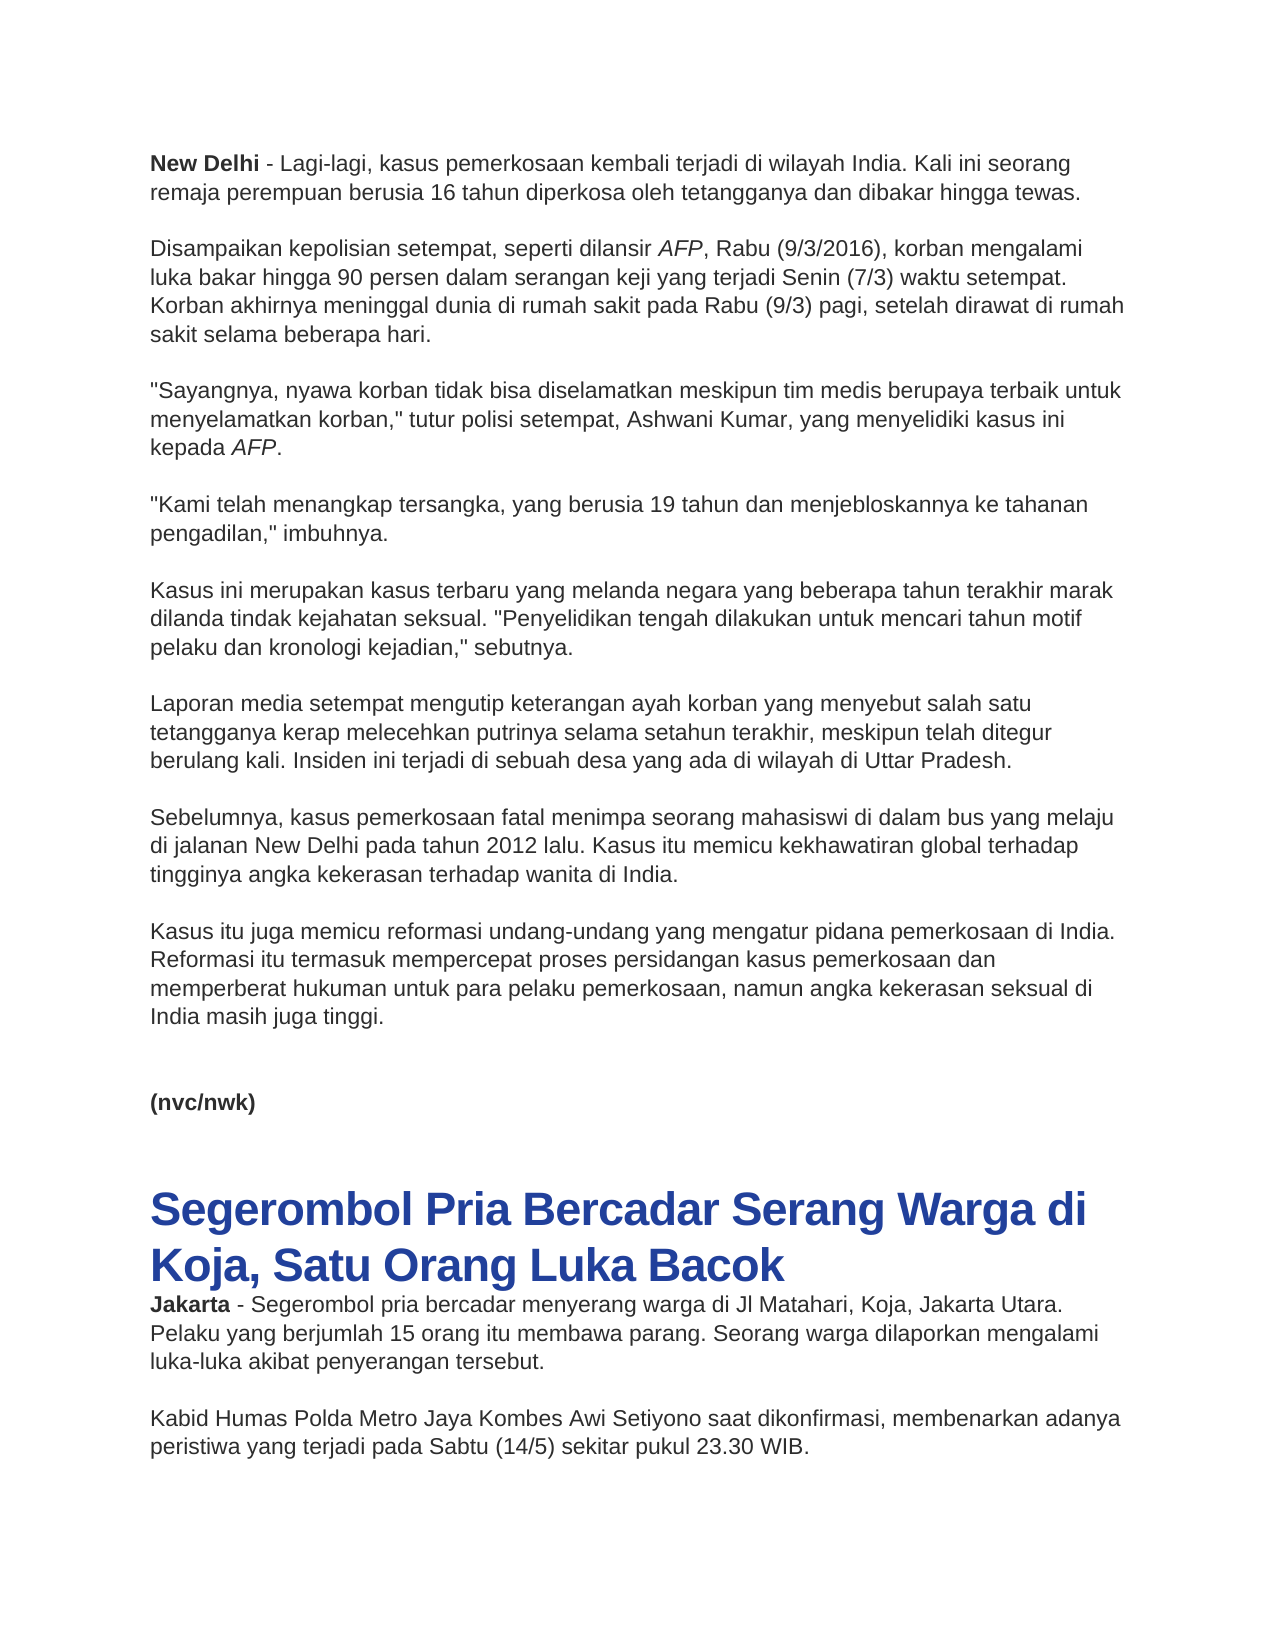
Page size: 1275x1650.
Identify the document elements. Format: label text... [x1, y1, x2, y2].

text New Delhi - Lagi-lagi, kasus pemerkosaan kembali terjadi di wilayah India. Kali ini seorang remaja perempuan berusia 16 tahun diperkosa oleh tetangganya dan dibakar hingga tewas. Disampaikan kepolisian setempat, seperti dilansir AFP, Rabu (9/3/2016), korban mengalami luka bakar hingga 90 persen dalam serangan keji yang terjadi Senin (7/3) waktu setempat. Korban akhirnya meninggal dunia di rumah sakit pada Rabu (9/3) pagi, setelah dirawat di rumah sakit selama beberapa hari. "Sayangnya, nyawa korban tidak bisa diselamatkan meskipun tim medis berupaya terbaik untuk menyelamatkan korban," tutur polisi setempat, Ashwani Kumar, yang menyelidiki kasus ini kepada AFP. "Kami telah menangkap tersangka, yang berusia 19 tahun dan menjebloskannya ke tahanan pengadilan," imbuhnya. Kasus ini merupakan kasus terbaru yang melanda negara yang beberapa tahun terakhir marak dilanda tindak kejahatan seksual. "Penyelidikan tengah dilakukan untuk mencari tahun motif pelaku dan kronologi kejadian," sebutnya. Laporan media setempat mengutip keterangan ayah korban yang menyebut salah satu tetangganya kerap melecehkan putrinya selama setahun terakhir, meskipun telah ditegur berulang kali. Insiden ini terjadi di sebuah desa yang ada di wilayah di Uttar Pradesh. Sebelumnya, kasus pemerkosaan fatal menimpa seorang mahasiswi di dalam bus yang melaju di jalanan New Delhi pada tahun 2012 lalu. Kasus itu memicu kekhawatiran global terhadap tingginya angka kekerasan terhadap wanita di India. Kasus itu juga memicu reformasi undang-undang yang mengatur pidana pemerkosaan di India. Reformasi itu termasuk mempercepat proses persidangan kasus pemerkosaan dan memperberat hukuman untuk para pelaku pemerkosaan, namun angka kekerasan seksual di India masih juga tinggi. (nvc/nwk) [150, 150, 1125, 1115]
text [150, 1291, 1125, 1488]
subtitle Segerombol Pria Bercadar Serang Warga di Koja, Satu Orang Luka Bacok [150, 1179, 1125, 1291]
